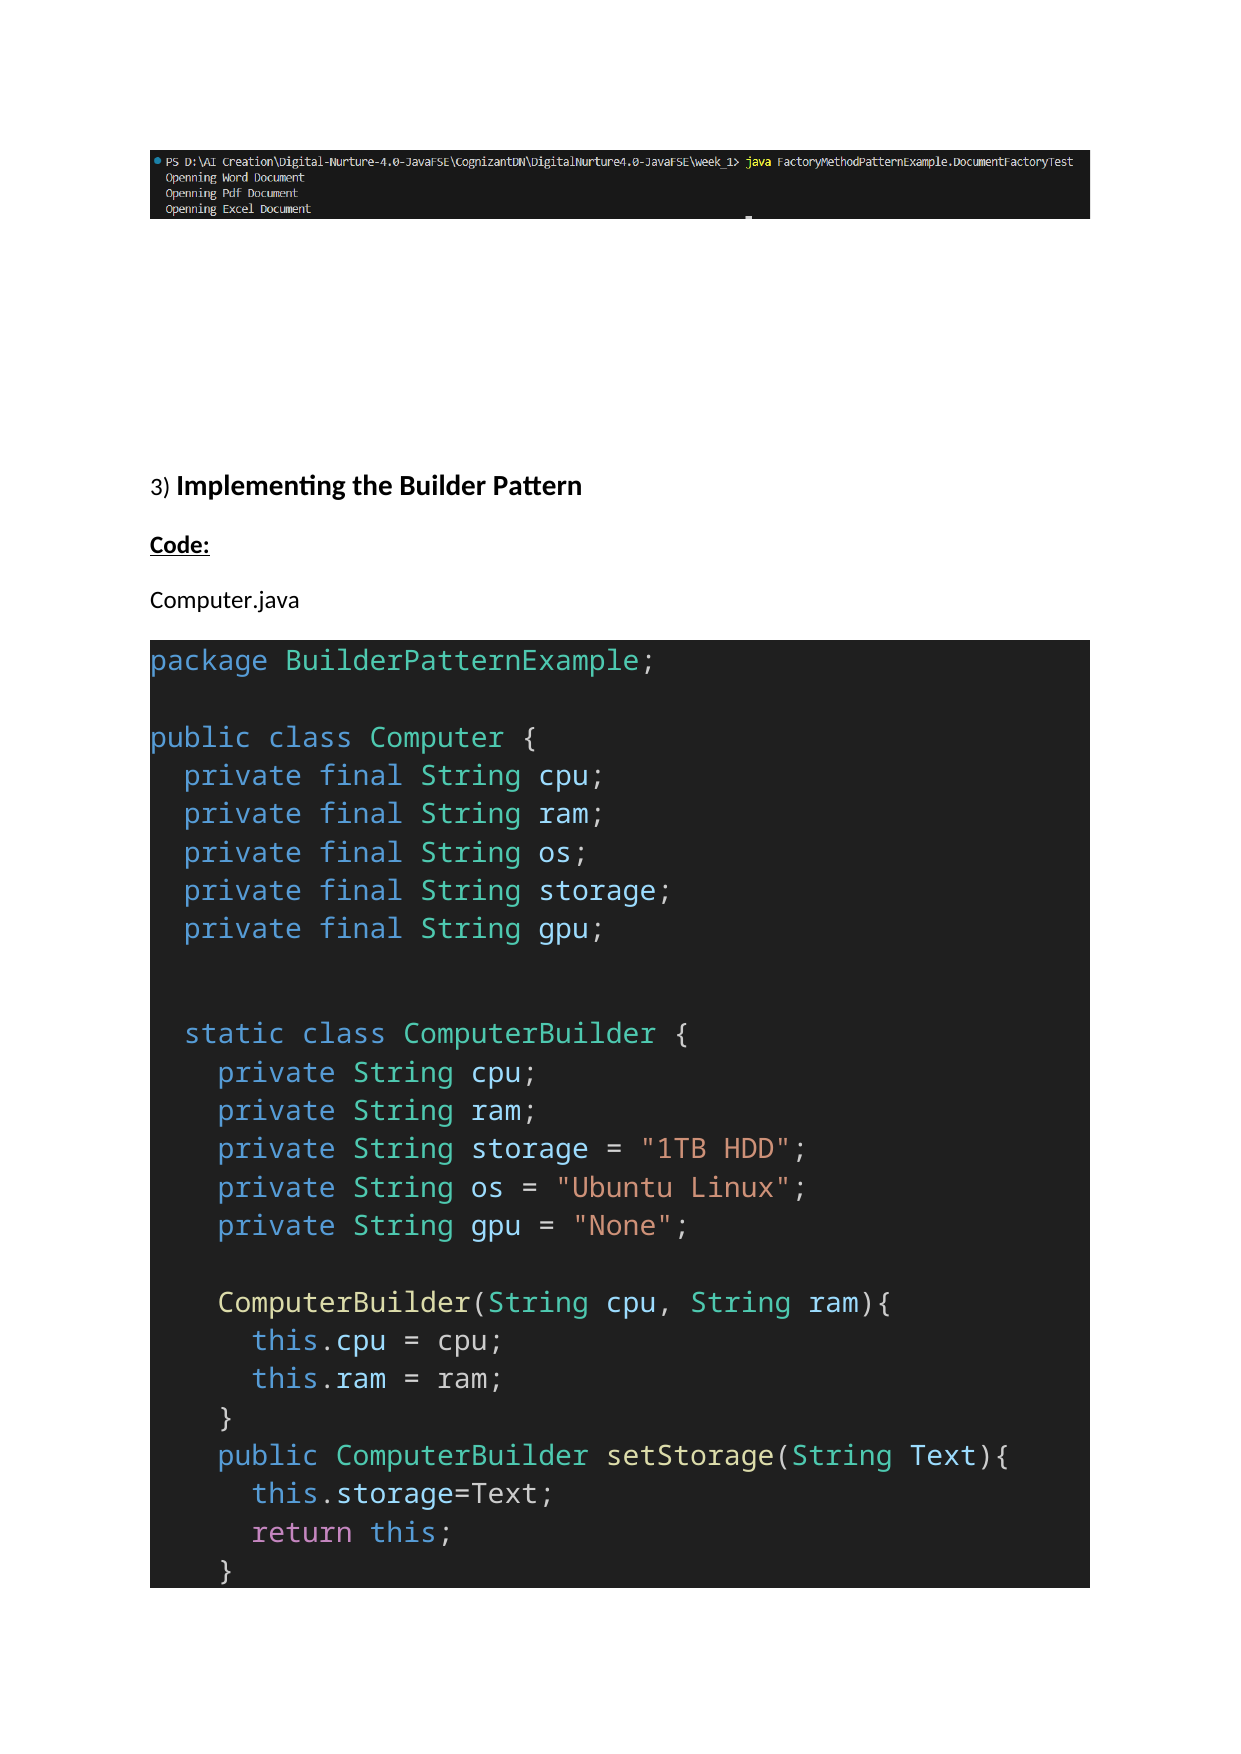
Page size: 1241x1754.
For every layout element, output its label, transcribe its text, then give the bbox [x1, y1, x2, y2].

text private final String gpu; [150, 909, 1090, 947]
text private final String os; [150, 832, 1090, 870]
text this.ram = ram; [150, 1358, 1090, 1397]
text private String gpu = "None"; [150, 1205, 1090, 1243]
text ComputerBuilder(String cpu, String ram){ [150, 1282, 1090, 1320]
picture [150, 150, 1091, 219]
text private String cpu; [150, 1052, 1090, 1090]
text private String ram; [150, 1090, 1090, 1128]
text this.storage=Text; [150, 1473, 1090, 1512]
text public ComputerBuilder setStorage(String Text){ [150, 1435, 1090, 1473]
text return this; [150, 1512, 1090, 1550]
text } [150, 1397, 1090, 1435]
text 3) Implementing the Builder Pattern [150, 467, 1090, 503]
text Code: [150, 529, 1090, 559]
text static class ComputerBuilder { [150, 1013, 1090, 1052]
text Computer.java [150, 584, 1090, 615]
text private final String cpu; [150, 755, 1090, 794]
text this.cpu = cpu; [150, 1320, 1090, 1358]
text private final String ram; [150, 794, 1090, 832]
text private String os = "Ubuntu Linux"; [150, 1167, 1090, 1205]
text private final String storage; [150, 870, 1090, 909]
text public class Computer { [150, 717, 1090, 755]
text private String storage = "1TB HDD"; [150, 1128, 1090, 1167]
text } [150, 1550, 1090, 1588]
text package BuilderPatternExample; [150, 640, 1090, 679]
